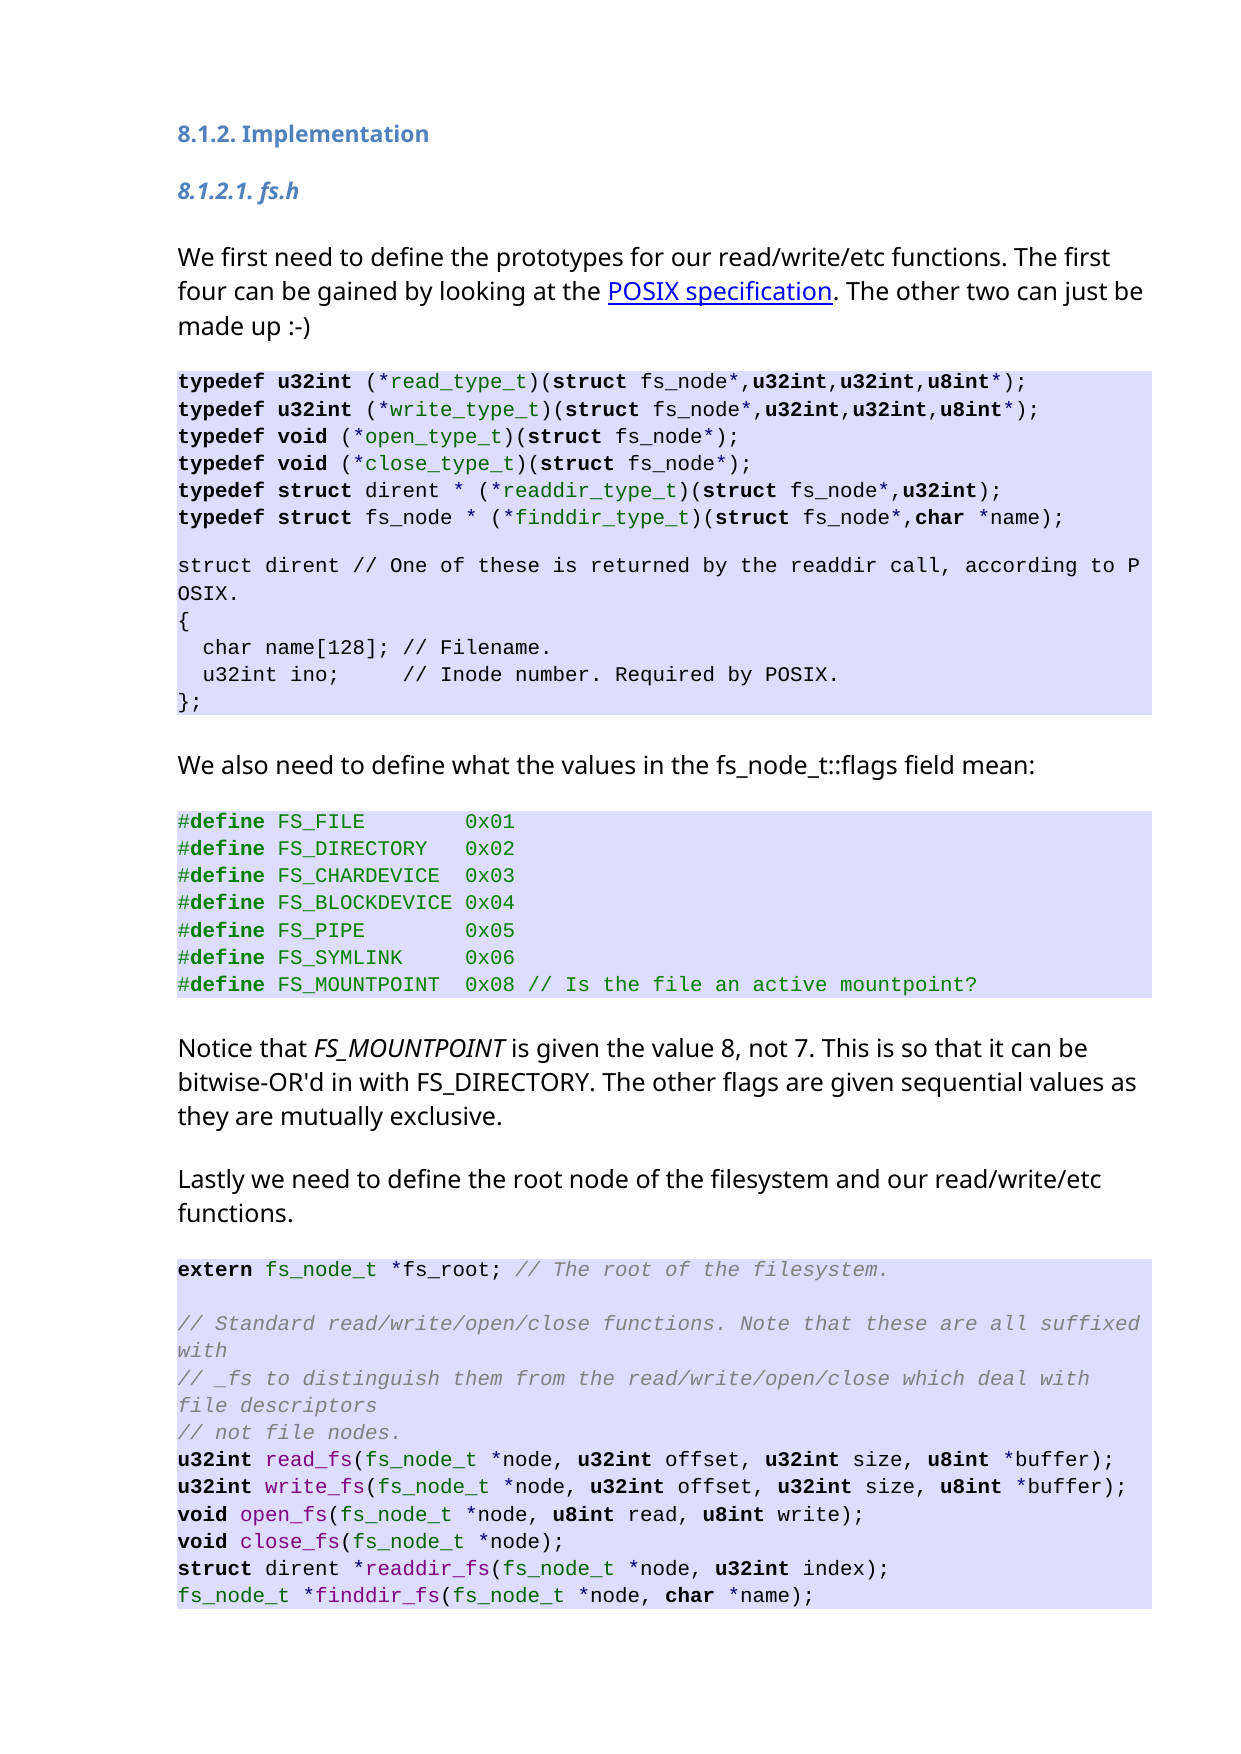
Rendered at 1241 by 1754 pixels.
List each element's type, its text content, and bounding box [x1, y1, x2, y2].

text typedef u32int (*read_type_t)(struct fs_node*,u32int,u32int,u8int*); typedef u32int (*write_type_t)(struct fs_node*,u32int,u32int,u8int*); typedef void (*open_type_t)(struct fs_node*); typedef void (*close_type_t)(struct fs_node*); typedef struct dirent * (*readdir_type_t)(struct fs_node*,u32int); typedef struct fs_node * (*finddir_type_t)(struct fs_node*,char *name); [177, 371, 1152, 531]
text extern fs_node_t *fs_root; // The root of the filesystem. // Standard read/write/open/close functions. Note that these are all suffixed with // _fs to distinguish them from the read/write/open/close which deal with file descriptors // not file nodes. u32int read_fs(fs_node_t *node, u32int offset, u32int size, u8int *buffer); u32int write_fs(fs_node_t *node, u32int offset, u32int size, u8int *buffer); void open_fs(fs_node_t *node, u8int read, u8int write); void close_fs(fs_node_t *node); struct dirent *readdir_fs(fs_node_t *node, u32int index); fs_node_t *finddir_fs(fs_node_t *node, char *name); [177, 1259, 1152, 1609]
text #define FS_FILE 0x01 #define FS_DIRECTORY 0x02 #define FS_CHARDEVICE 0x03 #define FS_BLOCKDEVICE 0x04 #define FS_PIPE 0x05 #define FS_SYMLINK 0x06 #define FS_MOUNTPOINT 0x08 // Is the file an active mountpoint? [177, 811, 1152, 998]
text We also need to define what the values in the fs_node_t::flags field mean: [177, 748, 1152, 782]
text Lastly we need to define the root node of the filesystem and our read/write/etc functions. [177, 1162, 1152, 1230]
text We first need to define the prototypes for our read/write/etc functions. The first four can be gained by looking at the POSIX specification. The other two can just be made up :-) [177, 240, 1152, 342]
subtitle 8.1.2. Implementation [177, 118, 1152, 149]
subtitle 8.1.2.1. fs.h [177, 175, 1152, 206]
text struct dirent // One of these is returned by the readdir call, according to POSIX. { char name[128]; // Filename. u32int ino; // Inode number. Required by POSIX. }; [177, 555, 1152, 715]
text Notice that FS_MOUNTPOINT is given the value 8, not 7. This is so that it can be bitwise-OR'd in with FS_DIRECTORY. The other flags are given sequential values as they are mutually exclusive. [177, 1030, 1152, 1132]
